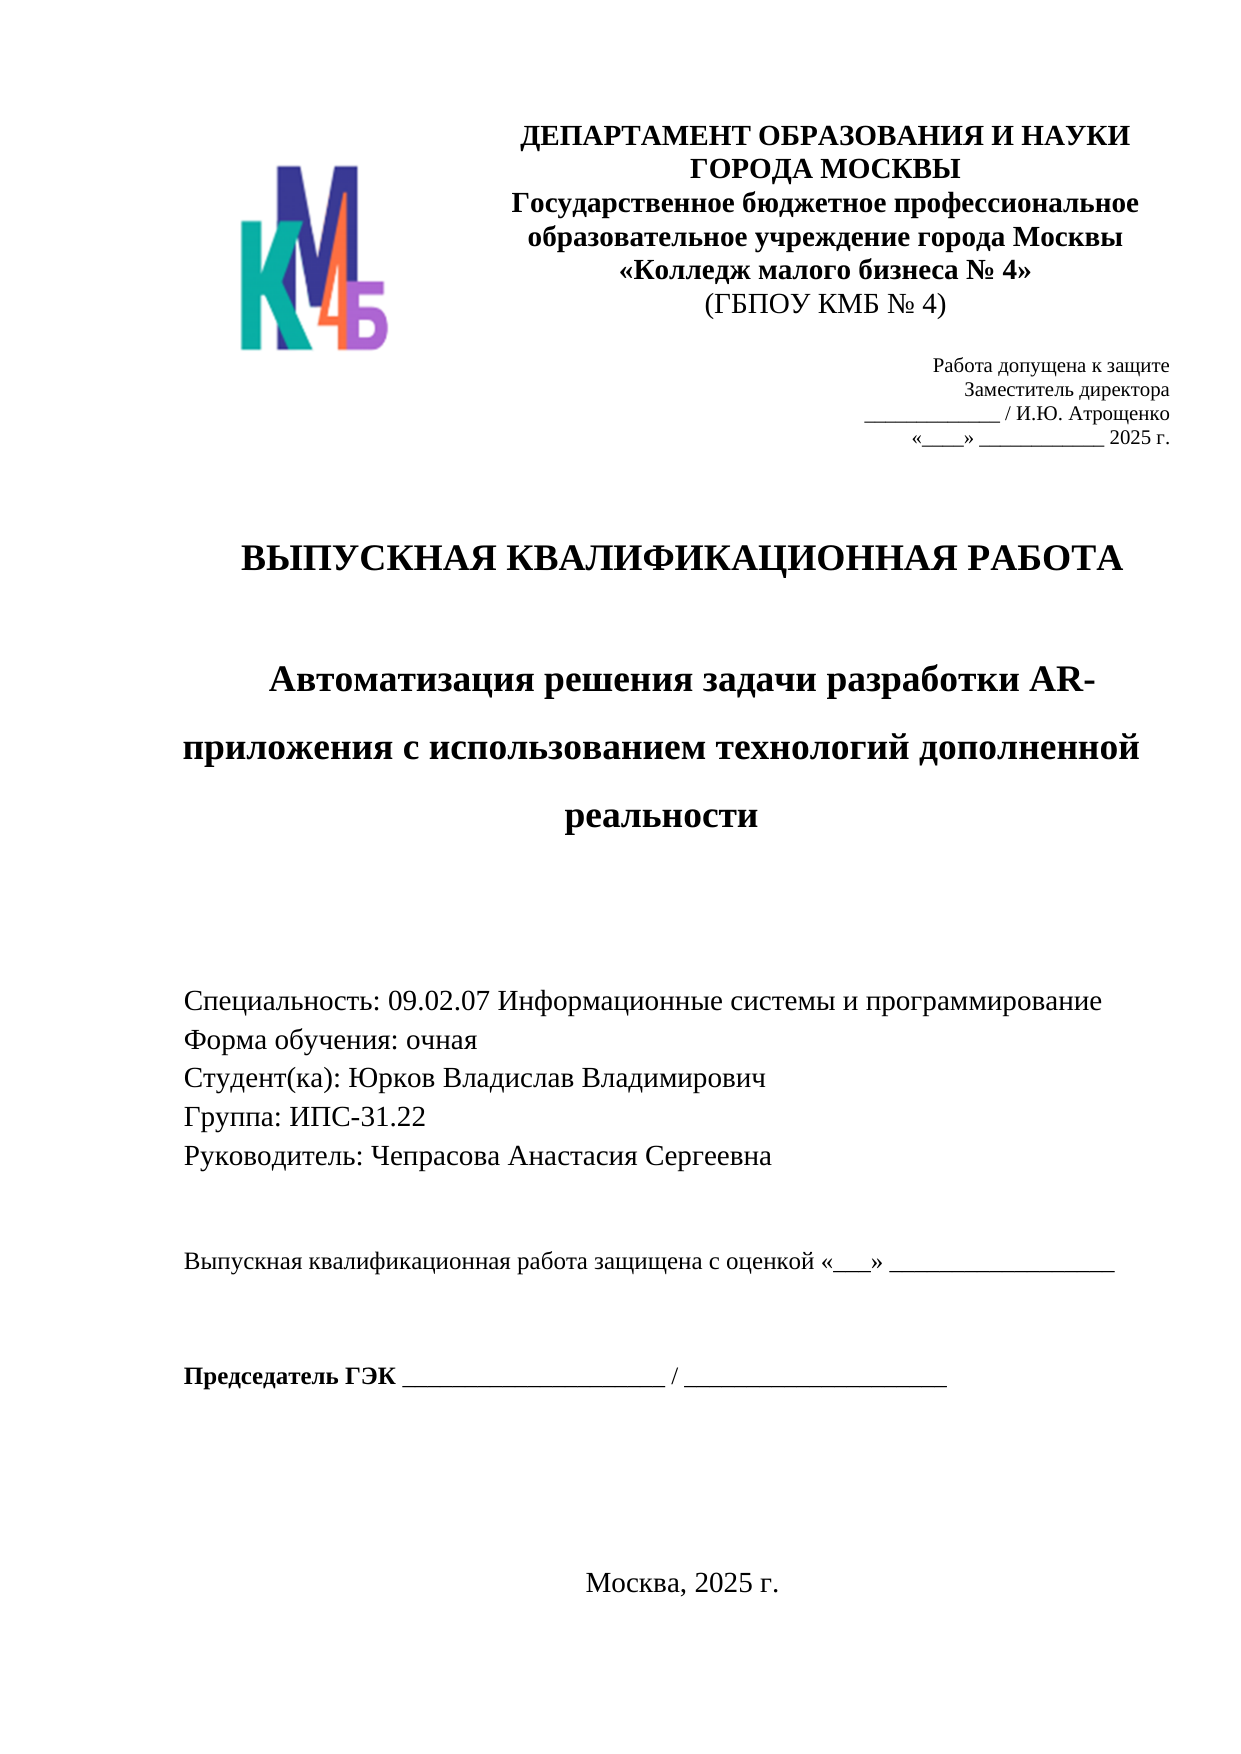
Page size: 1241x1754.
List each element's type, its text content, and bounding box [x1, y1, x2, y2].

text Выпускная квалификационная работа защищена с оценкой «___» __________________ [142, 1246, 1181, 1274]
text Специальность: 09.02.07 Информационные системы и программирование [142, 983, 1181, 1017]
picture [194, 118, 417, 372]
table_header [142, 118, 428, 483]
text Руководитель: Чепрасова Анастасия Сергеевна [142, 1138, 1181, 1171]
text Группа: ИПС-31.22 [142, 1099, 1181, 1133]
text ВЫПУСКНАЯ КВАЛИФИКАЦИОННАЯ РАБОТА [142, 536, 1181, 579]
table_header ДЕПАРТАМЕНТ ОБРАЗОВАНИЯ И НАУКИ ГОРОДА МОСКВЫ Государственное бюджетное профессиональное образовательное учреждение города Москвы «Колледж малого бизнеса № 4» (ГБПОУ КМБ № 4) [428, 118, 1181, 353]
text Председатель ГЭК _____________________ / _____________________ [142, 1361, 1181, 1389]
text Студент(ка): Юрков Владислав Владимирович [142, 1061, 1181, 1094]
table_cell Работа допущена к защите Заместитель директора _____________ / И.Ю. Атрощенко «____» ____________ 2025 г. [428, 353, 1181, 483]
text Москва, 2025 г. [142, 1565, 1181, 1598]
text Автоматизация решения задачи разработки AR-приложения с использованием технологий дополненной реальности [142, 657, 1181, 836]
text Форма обучения: очная [142, 1022, 1181, 1056]
